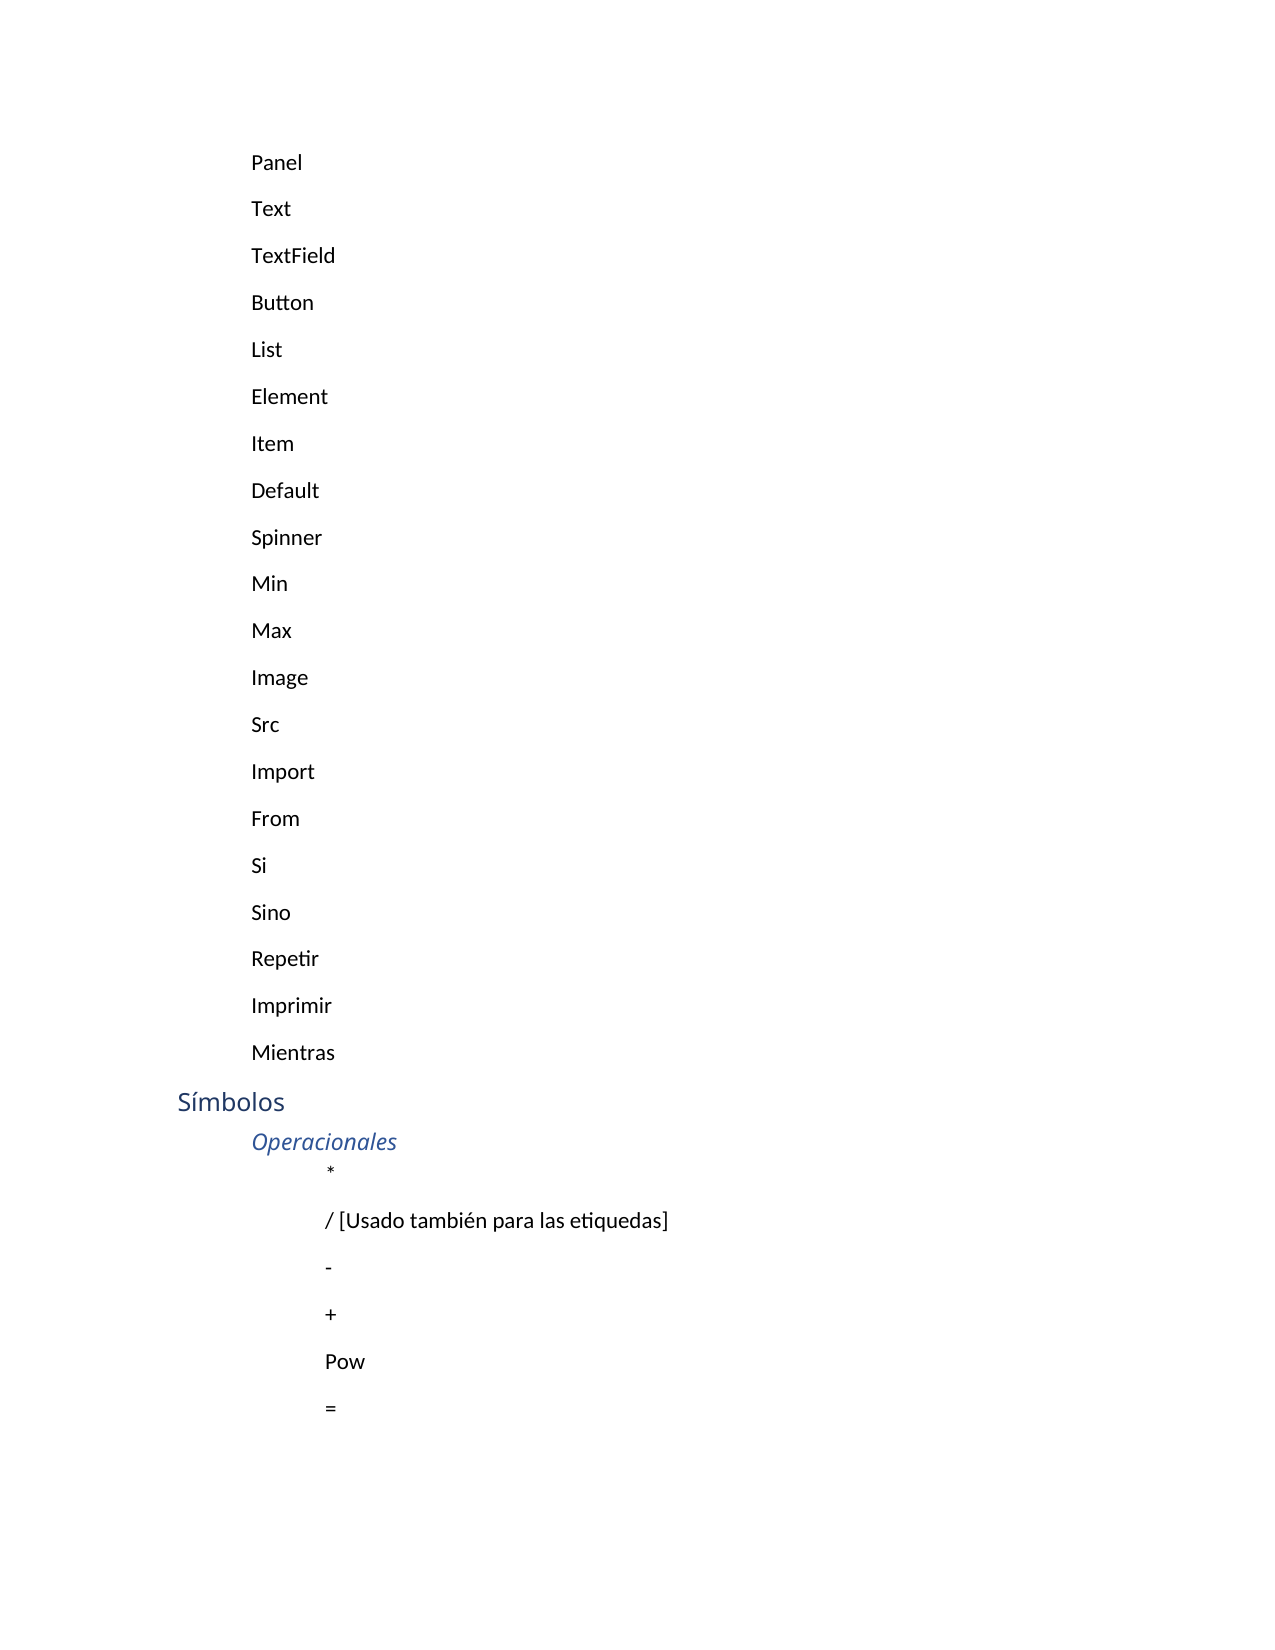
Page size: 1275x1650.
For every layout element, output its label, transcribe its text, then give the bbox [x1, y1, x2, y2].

text - [177, 1253, 1098, 1282]
text List [177, 335, 1098, 363]
text Text [177, 194, 1098, 222]
text Panel [177, 148, 1098, 176]
text Mientras [177, 1038, 1098, 1066]
subtitle Operacionales [177, 1126, 1098, 1157]
text From [177, 804, 1098, 832]
text Default [177, 476, 1098, 504]
text Sino [177, 898, 1098, 926]
text Import [177, 757, 1098, 785]
subtitle Símbolos [177, 1085, 1098, 1119]
text TextField [177, 241, 1098, 269]
text * [177, 1160, 1098, 1188]
text Src [177, 710, 1098, 738]
text + [177, 1300, 1098, 1328]
text Imprimir [177, 991, 1098, 1019]
text Min [177, 569, 1098, 597]
text Button [177, 288, 1098, 316]
text / [Usado también para las etiquedas] [177, 1207, 1098, 1235]
text Repetir [177, 944, 1098, 972]
text Si [177, 851, 1098, 879]
text Max [177, 616, 1098, 644]
text Item [177, 429, 1098, 457]
text = [177, 1394, 1098, 1422]
text Pow [177, 1347, 1098, 1375]
text Element [177, 382, 1098, 410]
text Image [177, 663, 1098, 691]
text Spinner [177, 523, 1098, 551]
